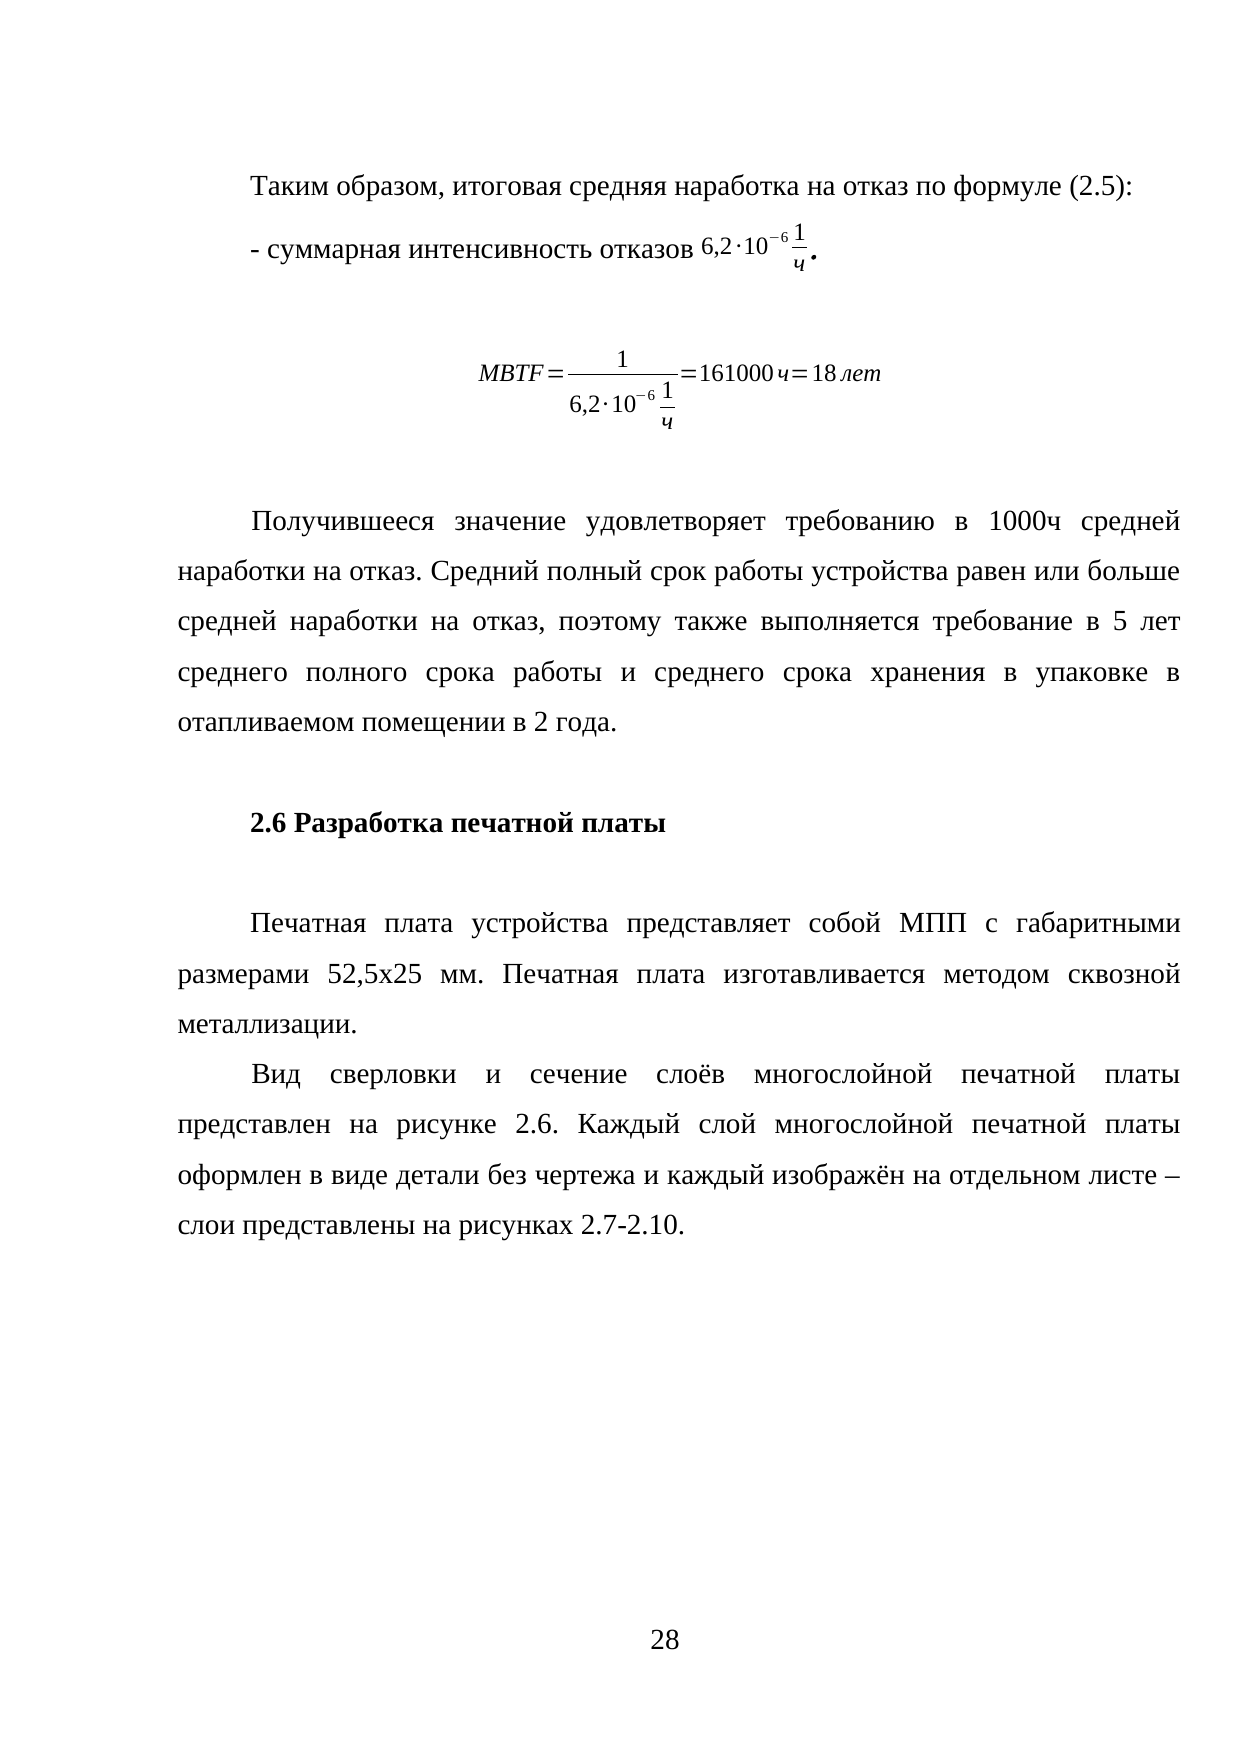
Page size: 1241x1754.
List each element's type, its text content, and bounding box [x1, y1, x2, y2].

text 2.6 Разработка печатной платы [177, 805, 1181, 838]
text - суммарная интенсивность отказов . [178, 219, 1181, 278]
text Вид сверловки и сечение слоёв многослойной печатной платы представлен на рисунке 2.6. Каждый слой многослойной печатной платы оформлен в виде детали без чертежа и каждый изображён на отдельном листе – слои представлены на рисунках 2.7-2.10. [177, 1056, 1181, 1241]
text Получившееся значение удовлетворяет требованию в 1000ч средней наработки на отказ. Средний полный срок работы устройства равен или больше средней наработки на отказ, поэтому также выполняется требование в 5 лет среднего полного срока работы и среднего срока хранения в упаковке в отапливаемом помещении в 2 года. [177, 503, 1181, 738]
text Таким образом, итоговая средняя наработка на отказ по формуле (2.5): [177, 168, 1181, 202]
text Печатная плата устройства представляет собой МПП с габаритными размерами 52,5x25 мм. Печатная плата изготавливается методом сквозной металлизации. [177, 905, 1181, 1039]
